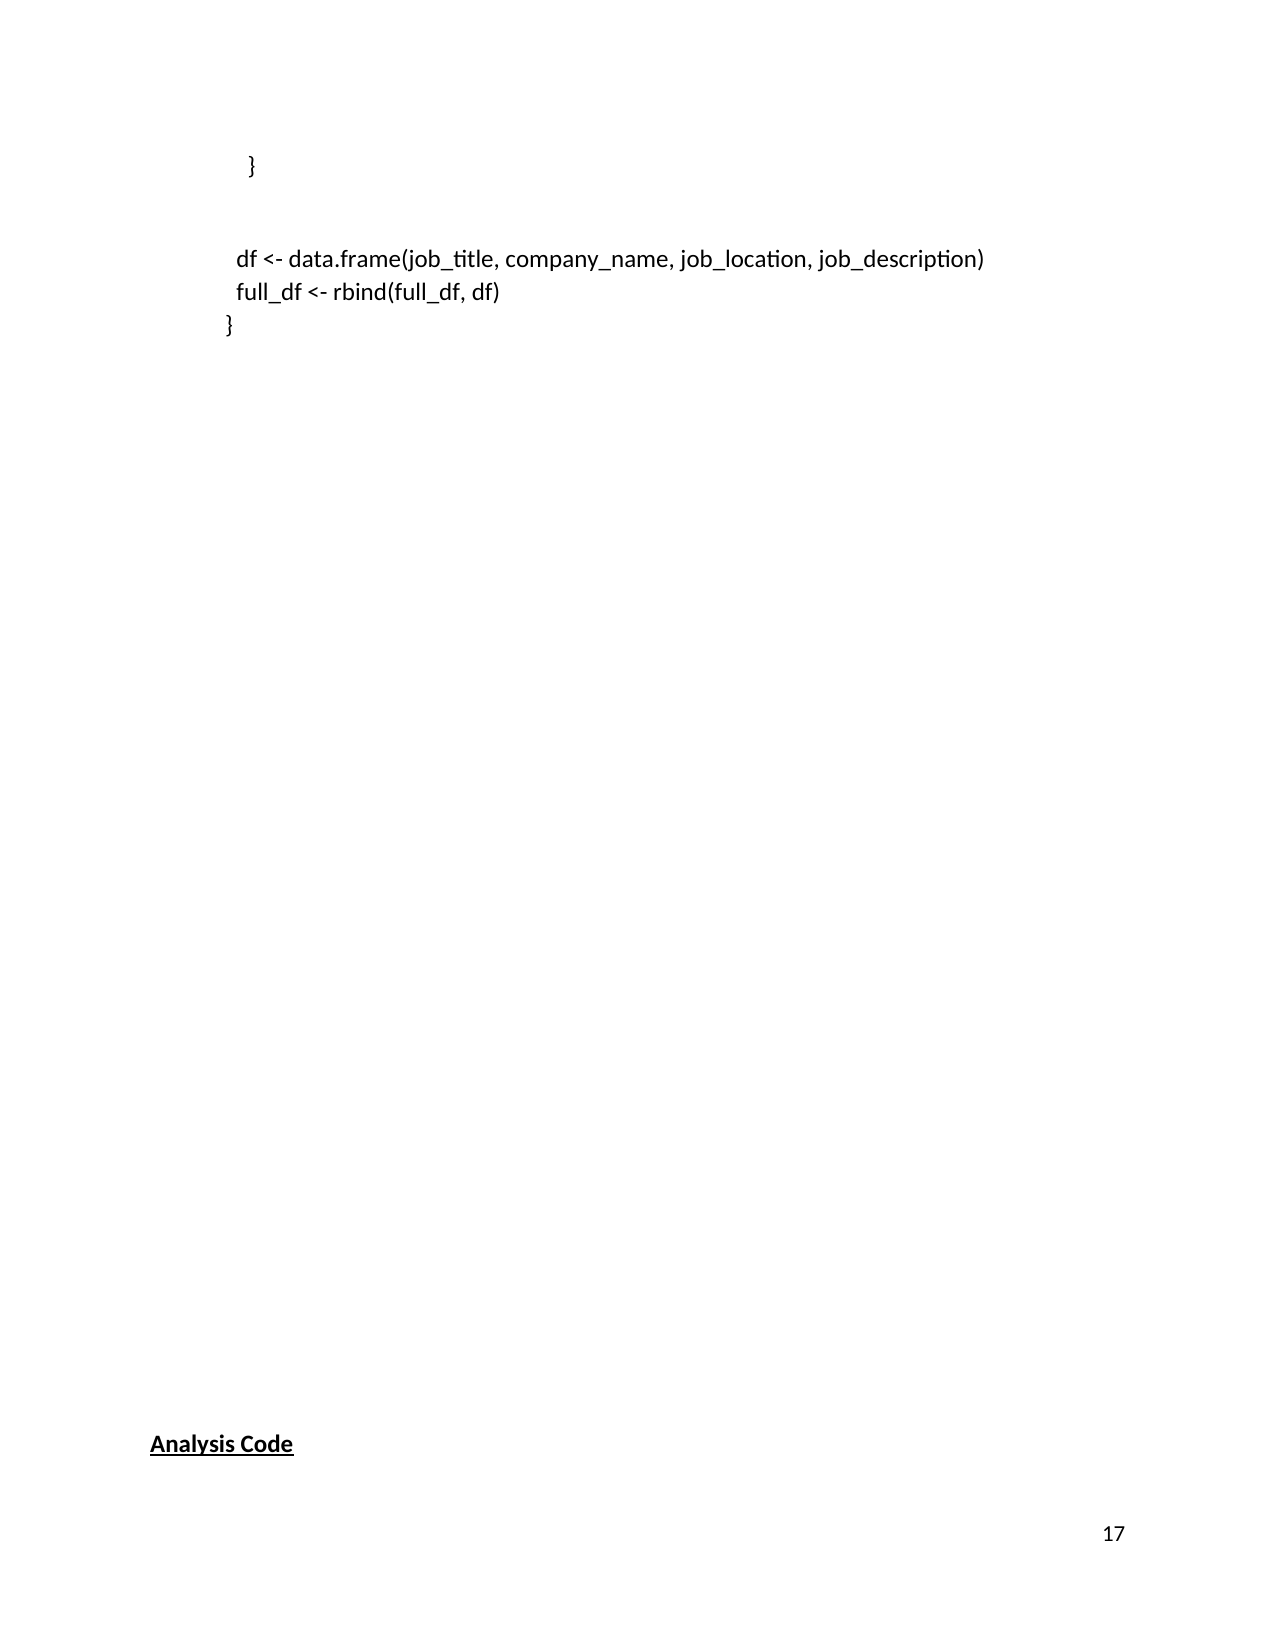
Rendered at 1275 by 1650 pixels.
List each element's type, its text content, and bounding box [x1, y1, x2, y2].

text Analysis Code [150, 1428, 1125, 1459]
text full_df <- rbind(full_df, df) [150, 276, 1125, 307]
text } [150, 309, 1125, 340]
text } [150, 150, 1125, 181]
text df <- data.frame(job_title, company_name, job_location, job_description) [150, 243, 1125, 274]
